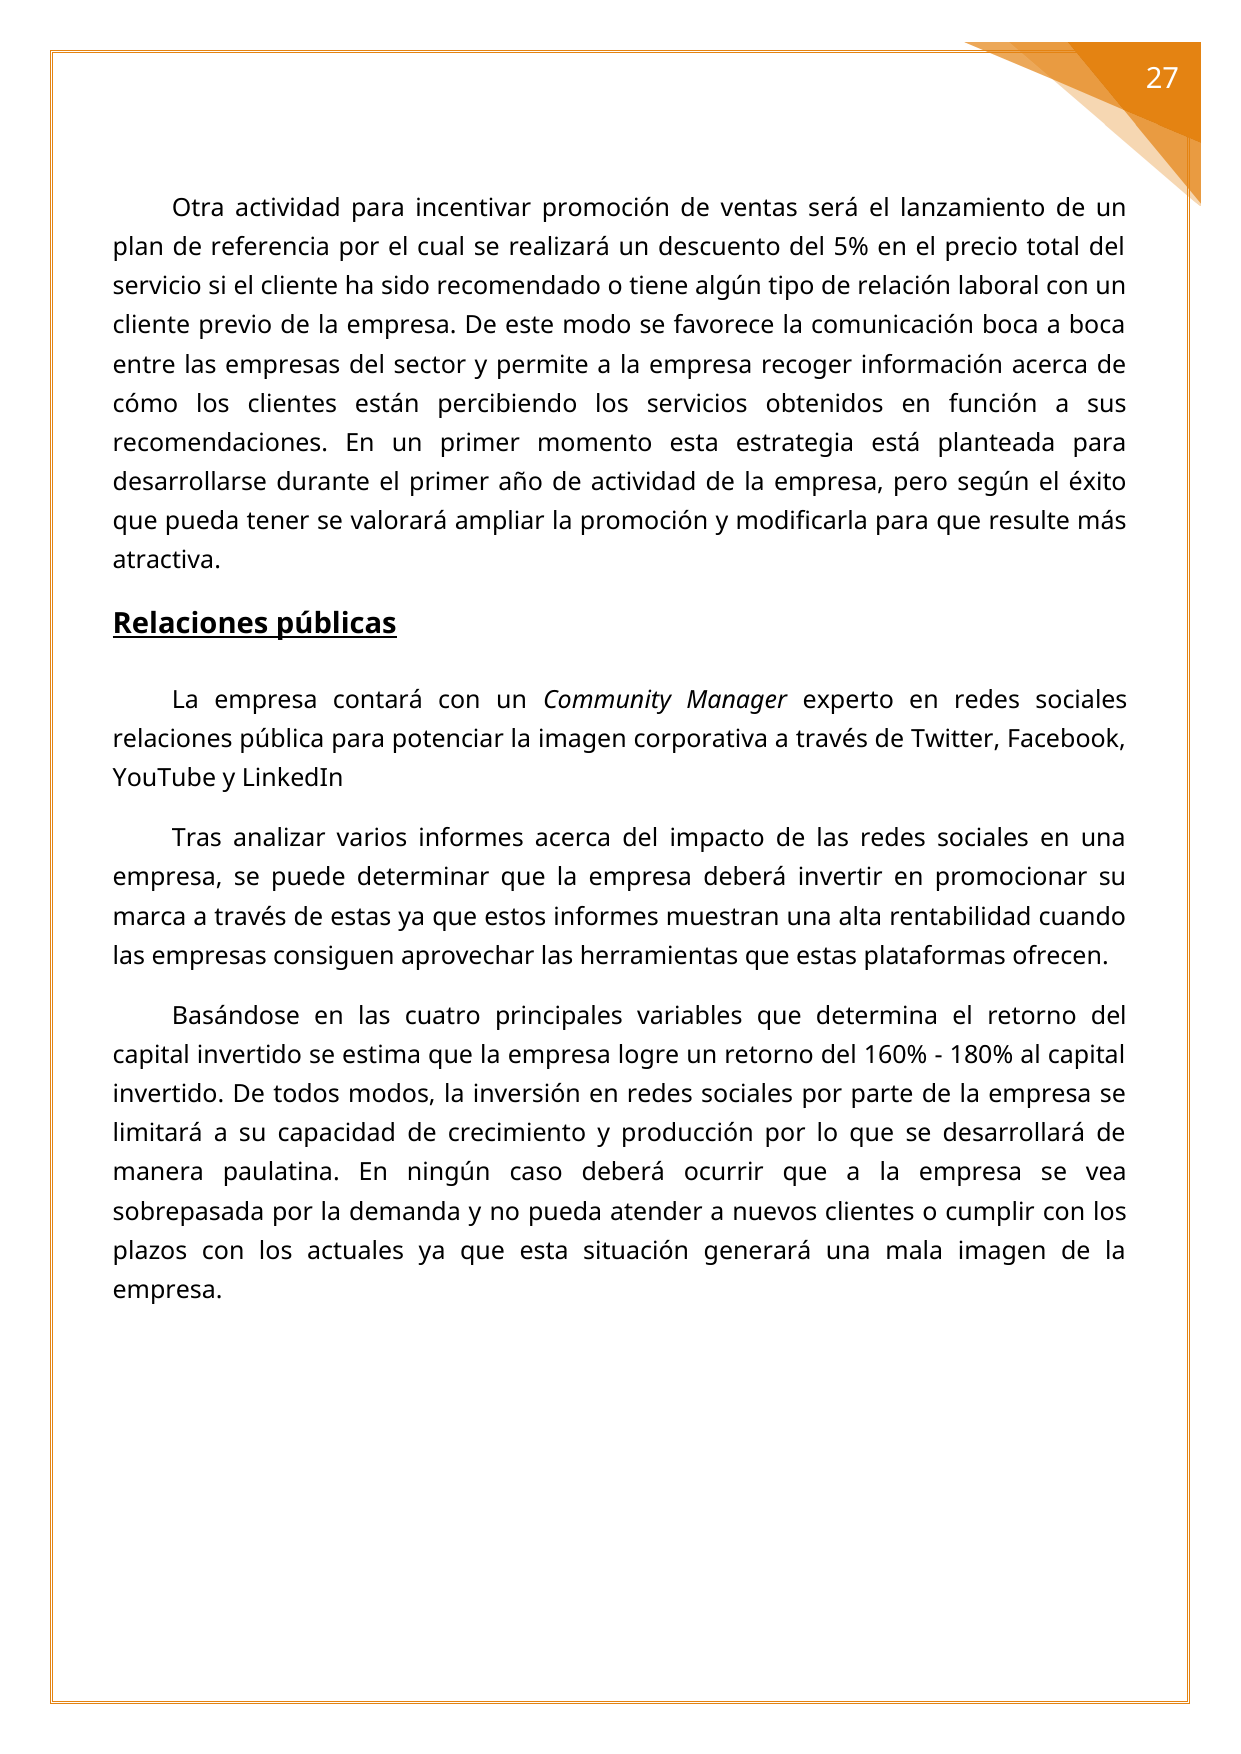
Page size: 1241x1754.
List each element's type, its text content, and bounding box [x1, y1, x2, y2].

text Basándose en las cuatro principales variables que determina el retorno del capital invertido se estima que la empresa logre un retorno del 160% - 180% al capital invertido. De todos modos, la inversión en redes sociales por parte de la empresa se limitará a su capacidad de crecimiento y producción por lo que se desarrollará de manera paulatina. En ningún caso deberá ocurrir que a la empresa se vea sobrepasada por la demanda y no pueda atender a nuevos clientes o cumplir con los plazos con los actuales ya que esta situación generará una mala imagen de la empresa. [112, 997, 1128, 1306]
picture [963, 42, 1201, 206]
text La empresa contará con un Community Manager experto en redes sociales relaciones pública para potenciar la imagen corporativa a través de Twitter, Facebook, YouTube y LinkedIn [112, 682, 1128, 794]
text Otra actividad para incentivar promoción de ventas será el lanzamiento de un plan de referencia por el cual se realizará un descuento del 5% en el precio total del servicio si el cliente ha sido recomendado o tiene algún tipo de relación laboral con un cliente previo de la empresa. De este modo se favorece la comunicación boca a boca entre las empresas del sector y permite a la empresa recoger información acerca de cómo los clientes están percibiendo los servicios obtenidos en función a sus recomendaciones. En un primer momento esta estrategia está planteada para desarrollarse durante el primer año de actividad de la empresa, pero según el éxito que pueda tener se valorará ampliar la promoción y modificarla para que resulte más atractiva. [112, 190, 1128, 576]
picture [963, 53, 1187, 206]
subtitle Relaciones públicas [112, 602, 1128, 642]
picture [963, 51, 1189, 206]
text Tras analizar varios informes acerca del impacto de las redes sociales en una empresa, se puede determinar que la empresa deberá invertir en promocionar su marca a través de estas ya que estos informes muestran una alta rentabilidad cuando las empresas consiguen aprovechar las herramientas que estas plataformas ofrecen. [112, 820, 1128, 971]
